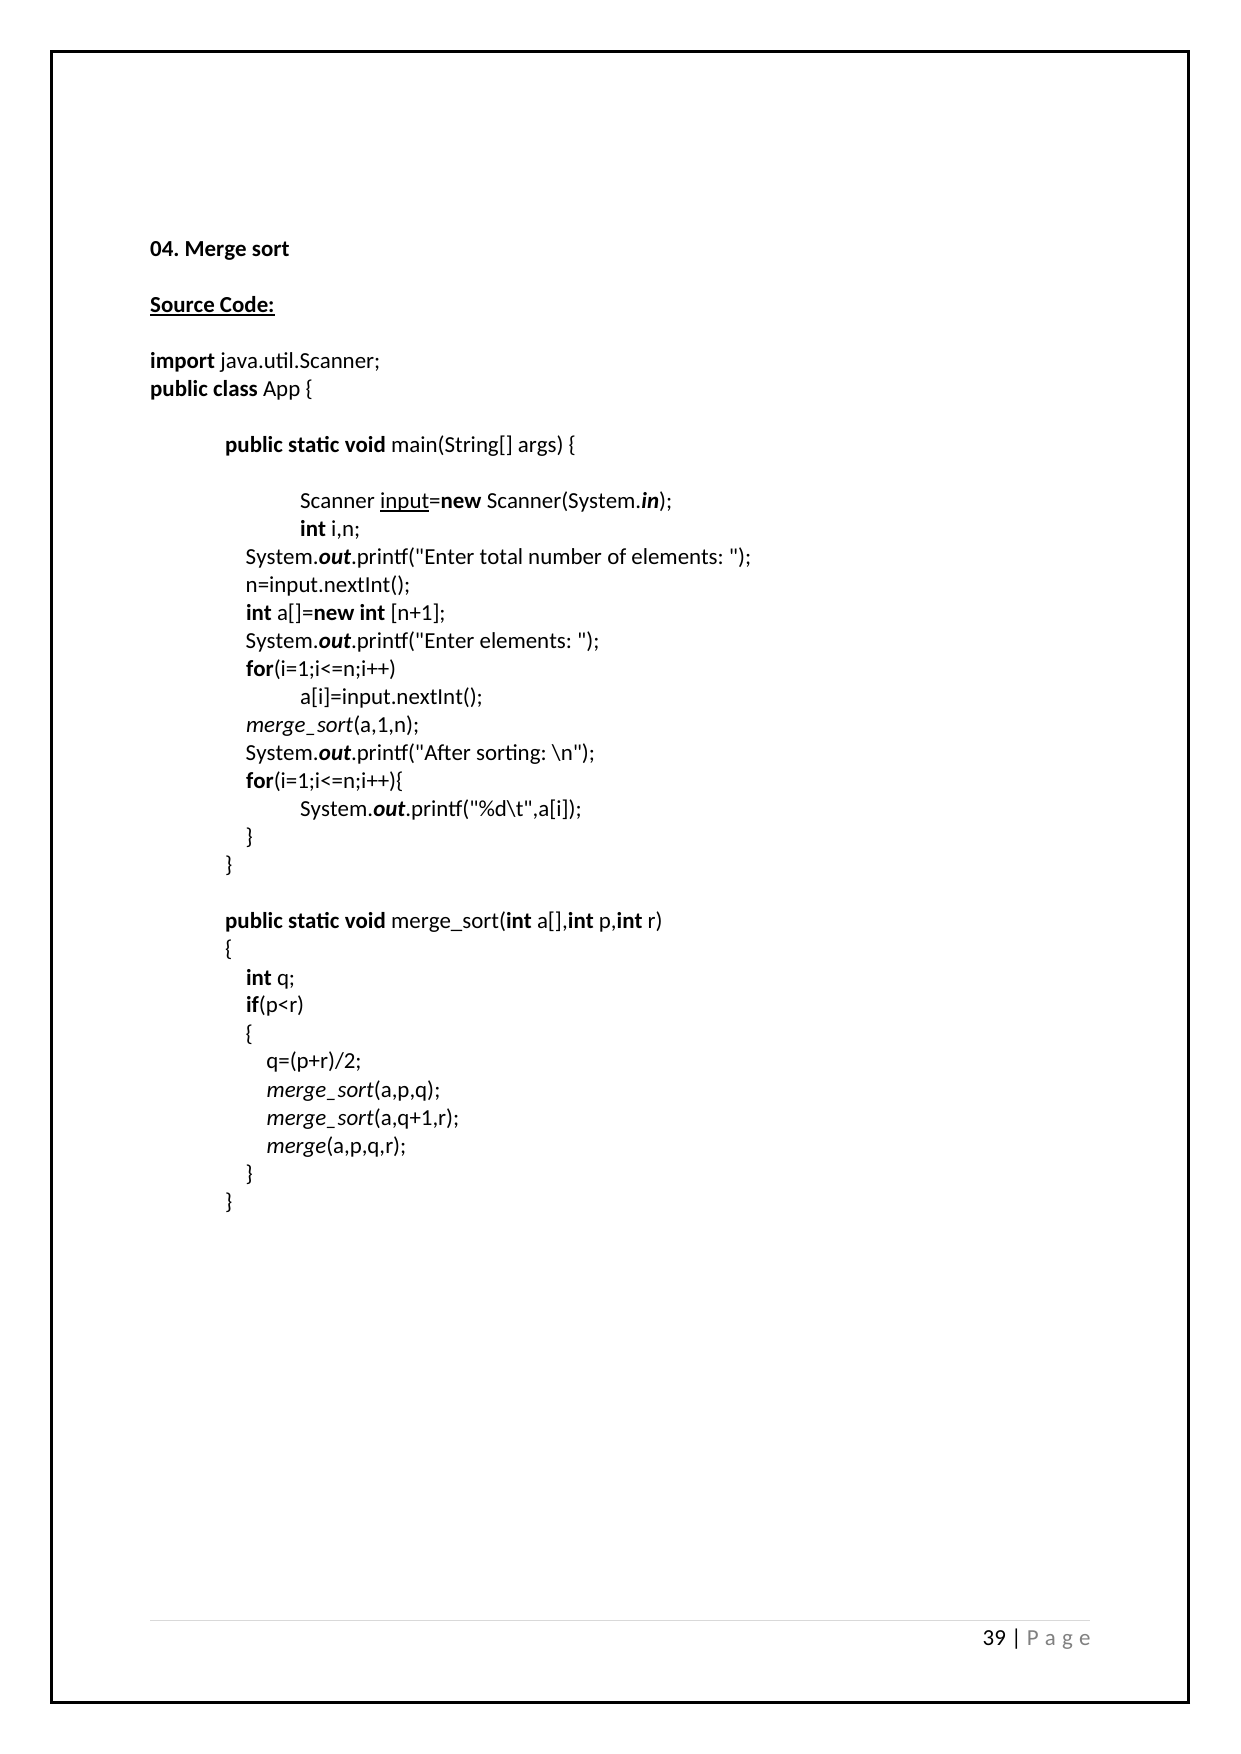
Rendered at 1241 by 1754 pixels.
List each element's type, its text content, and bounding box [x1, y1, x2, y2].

text System.out.printf("Enter elements: "); [150, 626, 1090, 654]
text merge(a,p,q,r); [150, 1131, 1090, 1159]
text } [150, 851, 1090, 878]
text if(p<r) [150, 991, 1090, 1019]
text System.out.printf("%d\t",a[i]); [150, 794, 1090, 822]
text } [150, 1187, 1090, 1215]
text Scanner input=new Scanner(System.in); [150, 486, 1090, 514]
text { [150, 1019, 1090, 1047]
text merge_sort(a,1,n); [150, 710, 1090, 738]
text int i,n; [150, 514, 1090, 542]
text System.out.printf("After sorting: \n"); [150, 738, 1090, 766]
text int a[]=new int [n+1]; [150, 598, 1090, 626]
text 04. Merge sort [150, 234, 1090, 262]
text public static void main(String[] args) { [150, 430, 1090, 458]
text a[i]=input.nextInt(); [150, 682, 1090, 710]
text public static void merge_sort(int a[],int p,int r) [150, 907, 1090, 934]
text public class App { [150, 374, 1090, 402]
text for(i=1;i<=n;i++) [150, 654, 1090, 682]
text import java.util.Scanner; [150, 346, 1090, 374]
text n=input.nextInt(); [150, 570, 1090, 598]
text for(i=1;i<=n;i++){ [150, 766, 1090, 794]
text System.out.printf("Enter total number of elements: "); [150, 542, 1090, 570]
text } [150, 1159, 1090, 1187]
text merge_sort(a,p,q); [150, 1075, 1090, 1103]
text q=(p+r)/2; [150, 1047, 1090, 1075]
text Source Code: [150, 290, 1090, 318]
text { [150, 934, 1090, 963]
text int q; [150, 963, 1090, 991]
text merge_sort(a,q+1,r); [150, 1103, 1090, 1131]
text } [150, 822, 1090, 851]
